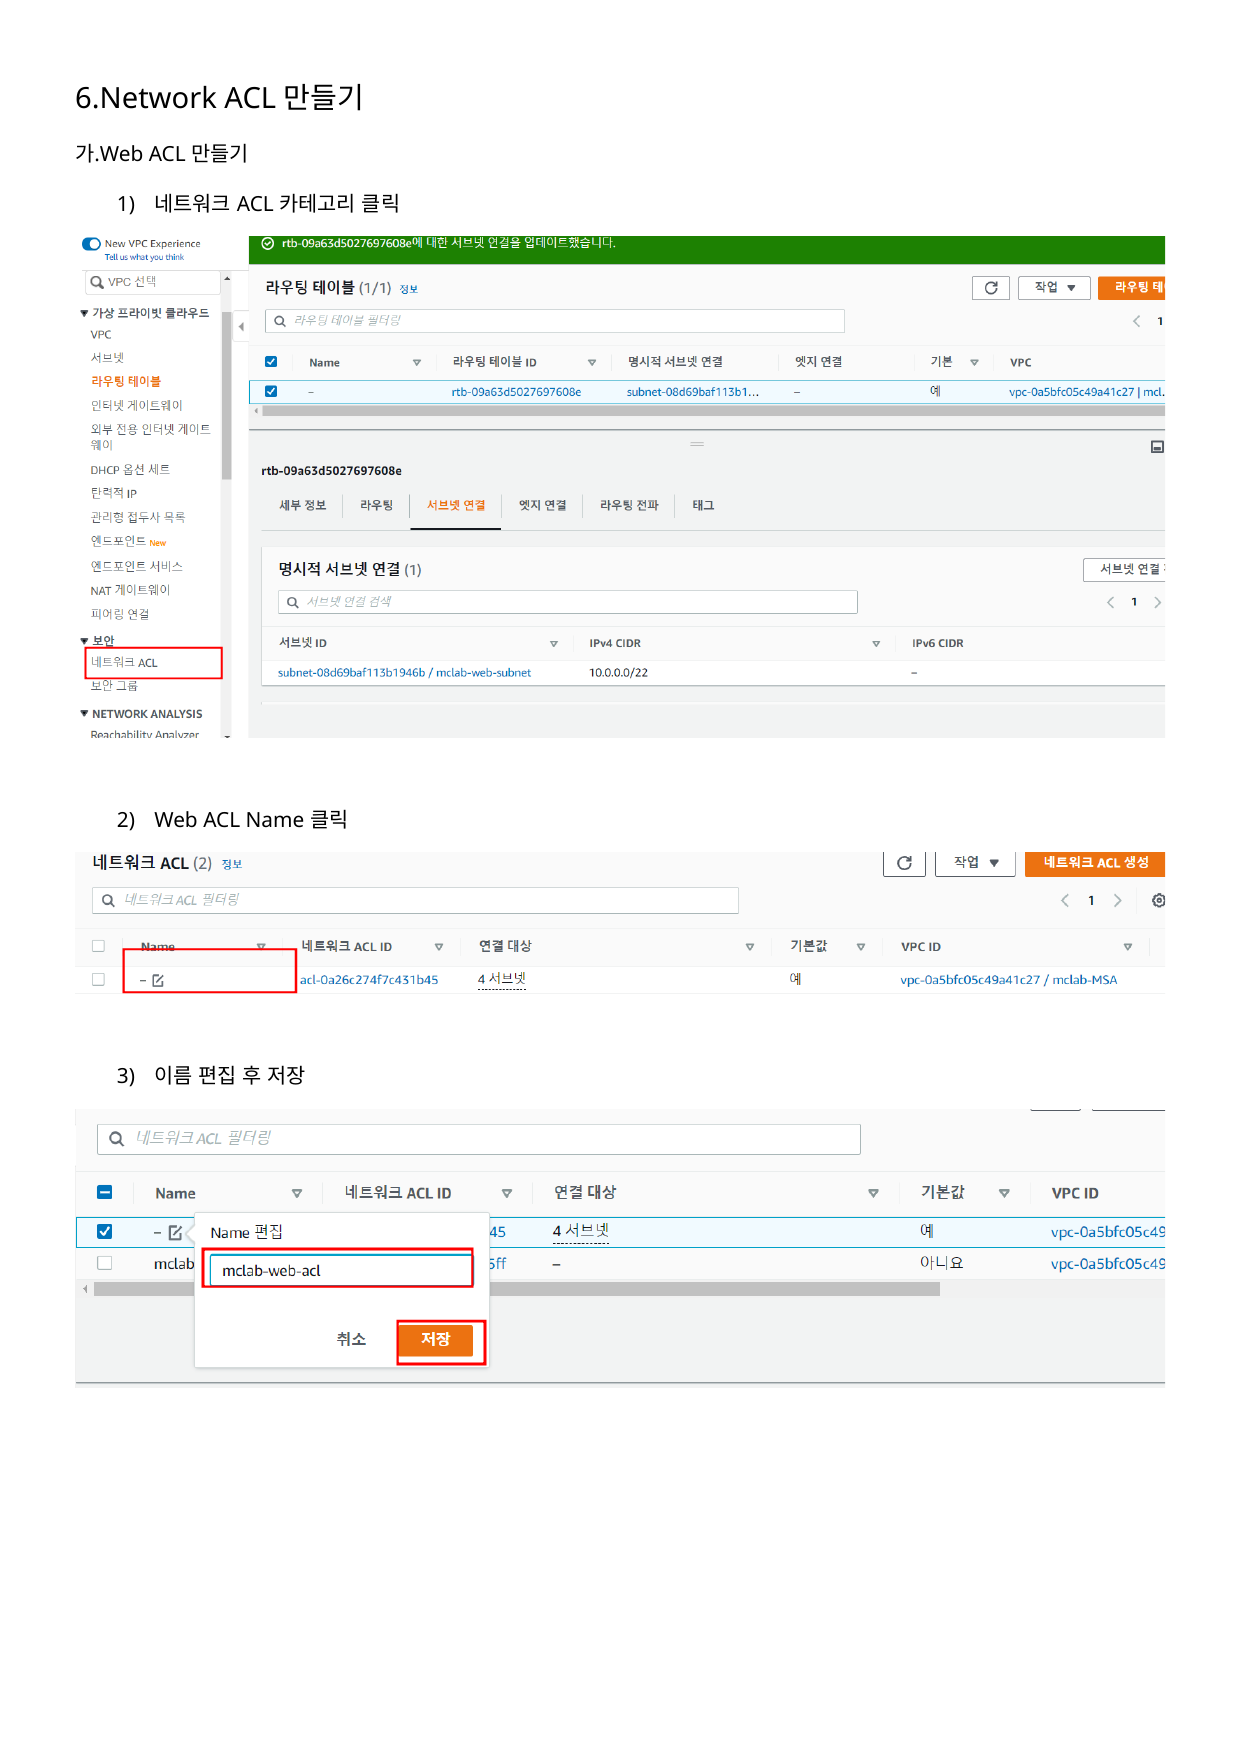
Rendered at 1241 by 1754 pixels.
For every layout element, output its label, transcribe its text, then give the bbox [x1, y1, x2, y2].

list 이름 편집 후 저장 [117, 1060, 1165, 1090]
list Web ACL Name 클릭 [117, 803, 1165, 834]
subtitle 6.Network ACL 만들기 [75, 75, 1165, 117]
subtitle 가.Web ACL 만들기 [75, 137, 1165, 168]
picture [75, 1109, 1166, 1388]
picture [75, 852, 1166, 994]
list 네트워크 ACL 카테고리 클릭 [117, 187, 1165, 217]
picture [75, 236, 1166, 738]
